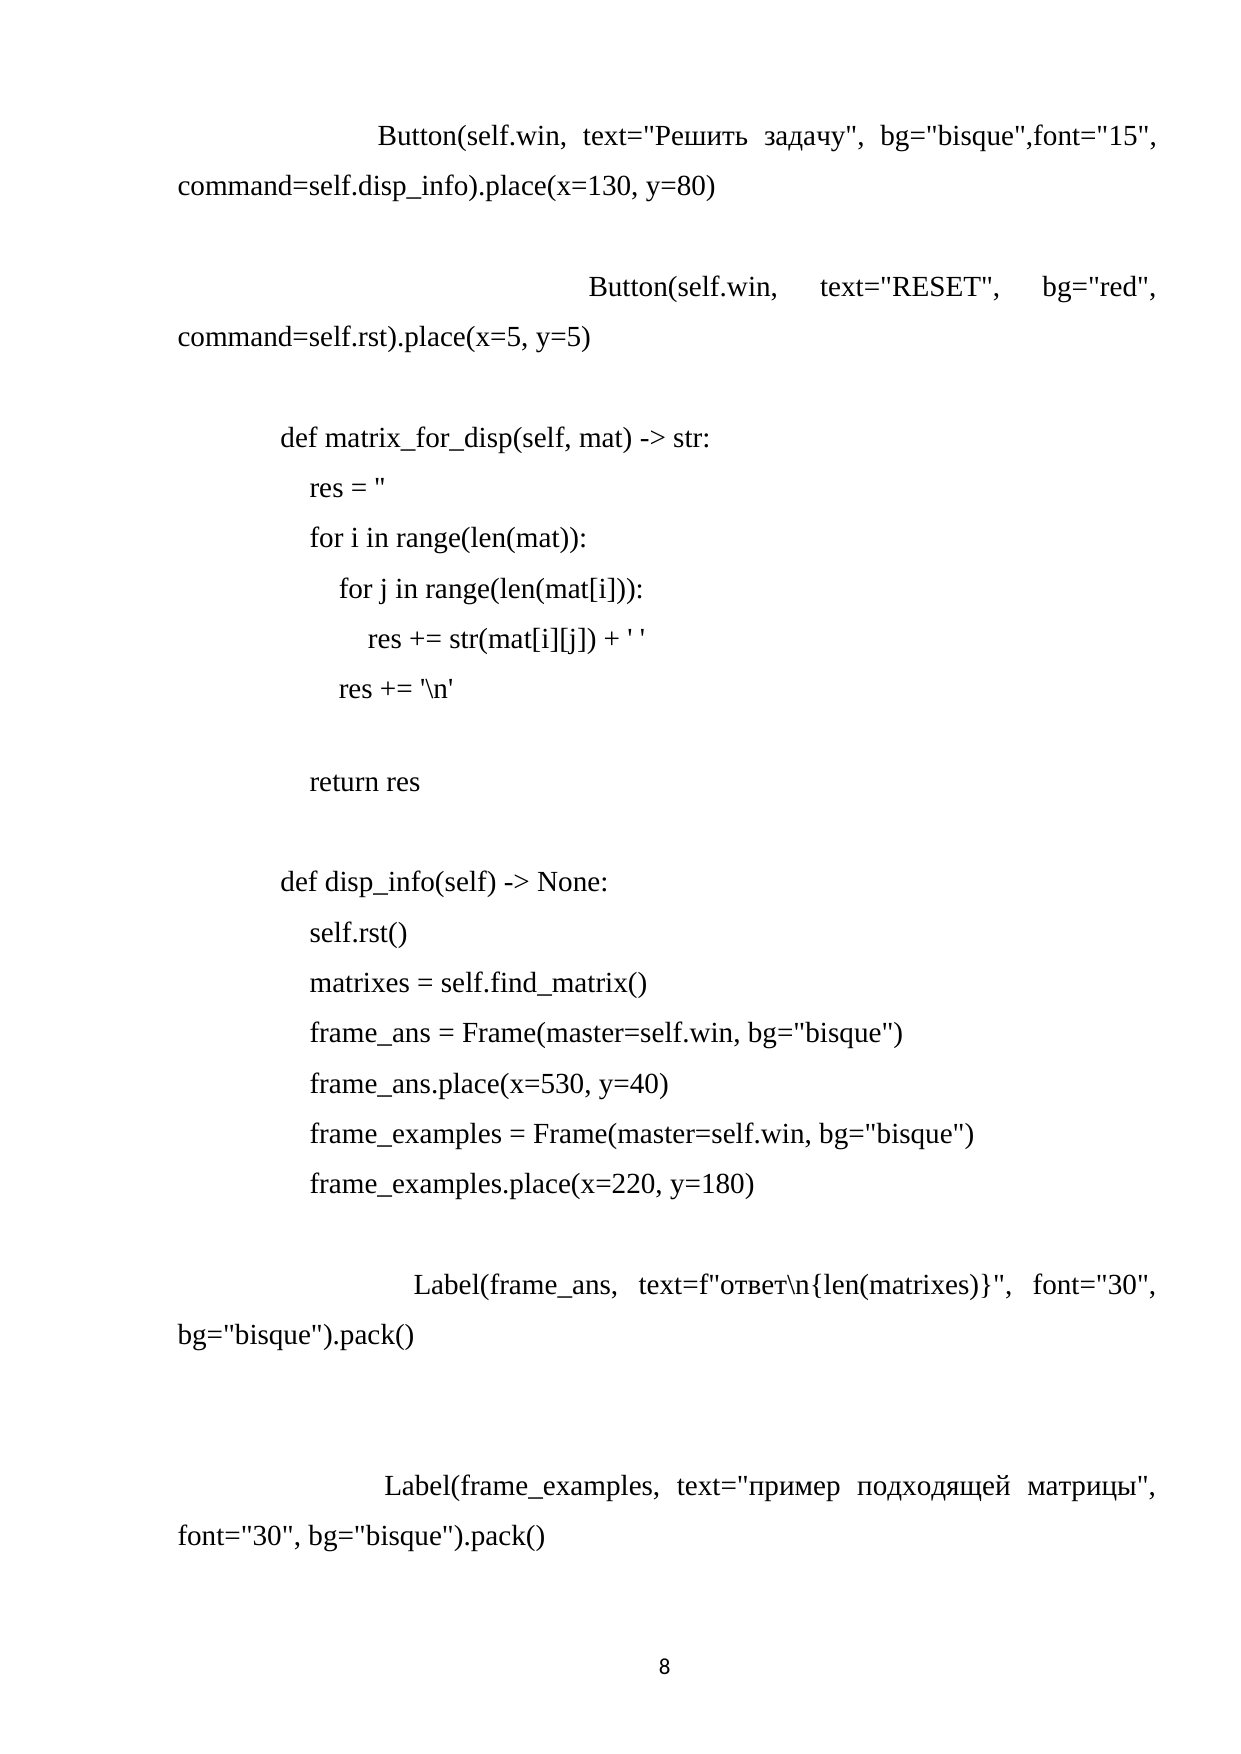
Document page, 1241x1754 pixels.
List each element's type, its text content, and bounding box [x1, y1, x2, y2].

text Label(frame_examples, text="пример подходящей матрицы", font="30", bg="bisque").pack() [177, 1468, 1158, 1552]
text def disp_info(self) -> None: [177, 864, 1158, 898]
text return res [177, 764, 1158, 797]
text self.rst() [177, 915, 1158, 948]
text for j in range(len(mat[i])): [177, 571, 1158, 604]
text frame_ans = Frame(master=self.win, bg="bisque") [177, 1015, 1158, 1049]
text frame_examples = Frame(master=self.win, bg="bisque") [177, 1116, 1158, 1149]
text Button(self.win, text="Решить задачу", bg="bisque",font="15", command=self.disp_info).place(x=130, y=80) [177, 118, 1158, 202]
text matrixes = self.find_matrix() [177, 965, 1158, 999]
text for i in range(len(mat)): [177, 521, 1158, 554]
text Label(frame_ans, text=f"ответ\n{len(matrixes)}", font="30", bg="bisque").pack() [177, 1267, 1158, 1351]
text res += '\n' [177, 672, 1158, 705]
text frame_ans.place(x=530, y=40) [177, 1066, 1158, 1099]
text frame_examples.place(x=220, y=180) [177, 1166, 1158, 1200]
text Button(self.win, text="RESET", bg="red", command=self.rst).place(x=5, y=5) [177, 269, 1158, 353]
text res += str(mat[i][j]) + ' ' [177, 621, 1158, 655]
text def matrix_for_disp(self, mat) -> str: [177, 420, 1158, 453]
text res = '' [177, 470, 1158, 504]
